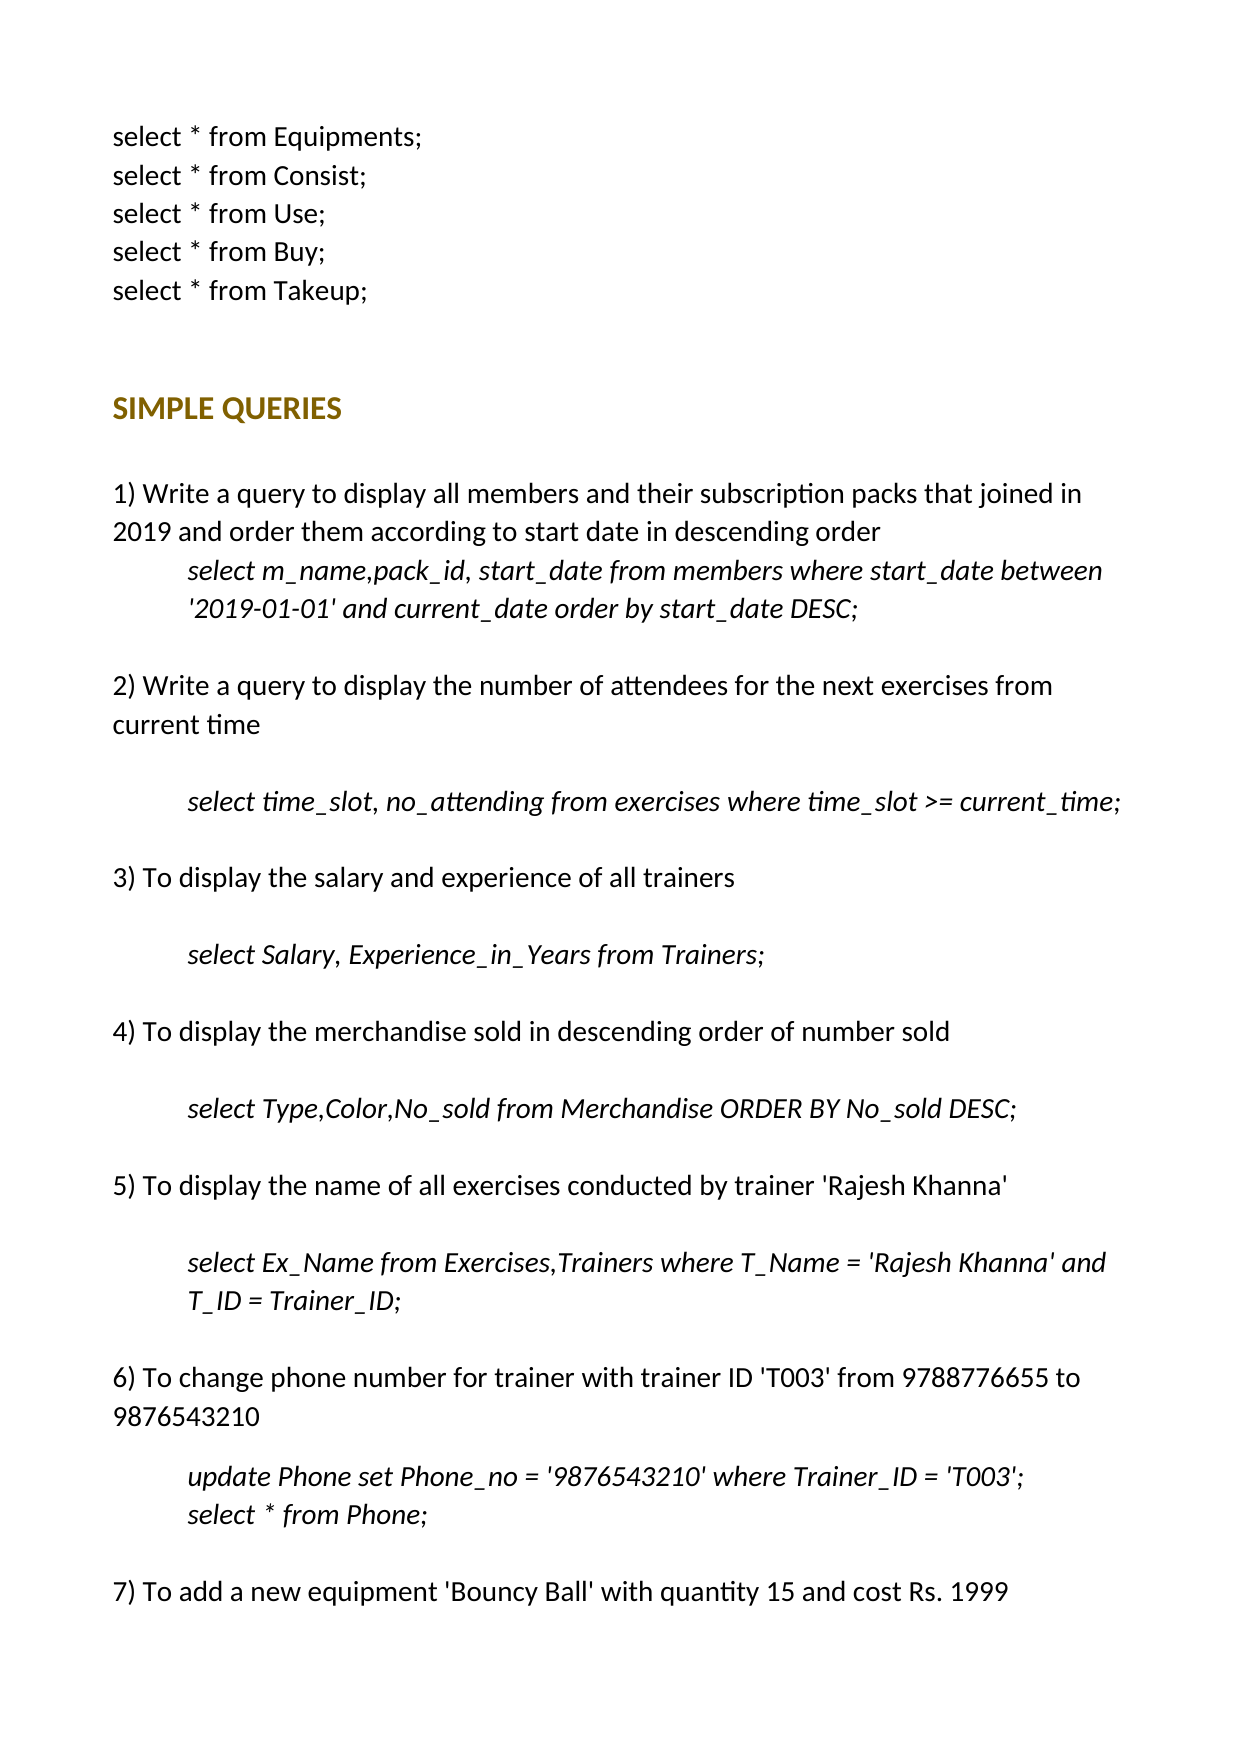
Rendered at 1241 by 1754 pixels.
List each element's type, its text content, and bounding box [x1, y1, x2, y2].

text select time_slot, no_attending from exercises where time_slot >= current_time; [112, 783, 1128, 818]
text 6) To change phone number for trainer with trainer ID 'T003' from 9788776655 to 9876543210 [112, 1359, 1128, 1433]
text 3) To display the salary and experience of all trainers [112, 859, 1128, 895]
text select m_name,pack_id, start_date from members where start_date between '2019-01-01' and current_date order by start_date DESC; [187, 552, 1128, 626]
text select * from Takeup; [112, 272, 1128, 307]
text select * from Consist; [112, 157, 1128, 192]
text 2) Write a query to display the number of attendees for the next exercises from current time [112, 667, 1128, 741]
text select * from Equipments; [112, 118, 1128, 154]
text 7) To add a new equipment 'Bouncy Ball' with quantity 15 and cost Rs. 1999 [112, 1573, 1128, 1609]
text 5) To display the name of all exercises conducted by trainer 'Rajesh Khanna' [112, 1167, 1128, 1203]
text 1) Write a query to display all members and their subscription packs that joined in 2019 and order them according to start date in descending order [112, 475, 1128, 549]
text update Phone set Phone_no = '9876543210' where Trainer_ID = 'T003'; [112, 1458, 1128, 1493]
text select * from Buy; [112, 233, 1128, 269]
text select Ex_Name from Exercises,Trainers where T_Name = 'Rajesh Khanna' and T_ID = Trainer_ID; [187, 1244, 1128, 1318]
text SIMPLE QUERIES [112, 387, 1128, 428]
text select * from Use; [112, 195, 1128, 231]
text select Salary, Experience_in_Years from Trainers; [112, 936, 1128, 972]
text select * from Phone; [112, 1496, 1128, 1532]
text 4) To display the merchandise sold in descending order of number sold [112, 1013, 1128, 1049]
text select Type,Color,No_sold from Merchandise ORDER BY No_sold DESC; [112, 1090, 1128, 1126]
